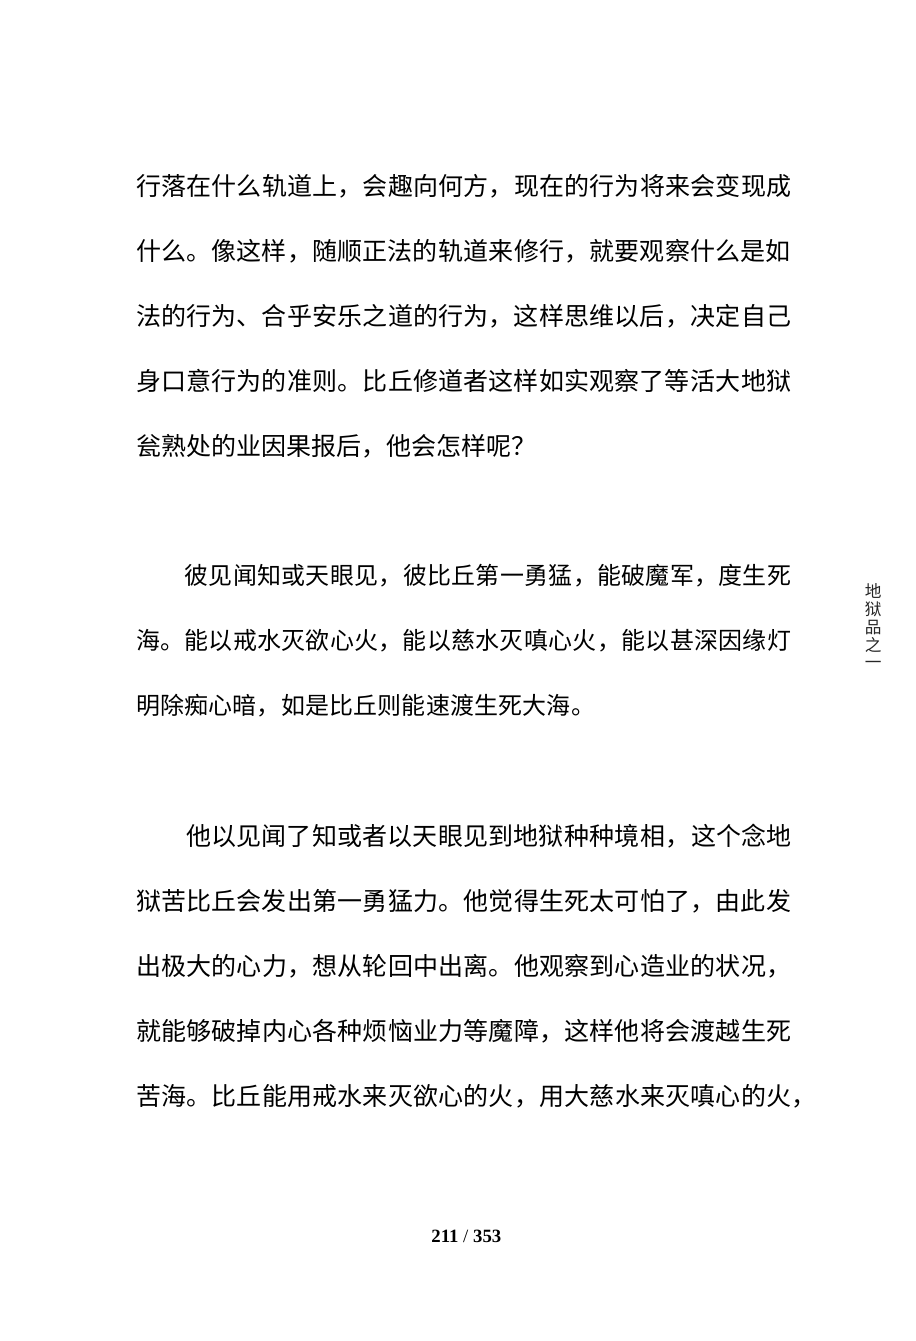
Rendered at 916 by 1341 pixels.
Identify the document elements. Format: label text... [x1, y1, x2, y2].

text 修行者在内心按法道随顺正法而行，考察自己的一念一行落在什么轨道上，会趣向何方，现在的行为将来会变现成什么。像这样，随顺正法的轨道来修行，就要观察什么是如法的行为、合乎安乐之道的行为，这样思维以后，决定自己身口意行为的准则。比丘修道者这样如实观察了等活大地狱瓮熟处的业因果报后，他会怎样呢？ [136, 152, 791, 477]
text 彼见闻知或天眼见，彼比丘第一勇猛，能破魔军，度生死海。能以戒水灭欲心火，能以慈水灭嗔心火，能以甚深因缘灯明除痴心暗，如是比丘则能速渡生死大海。 [136, 542, 791, 737]
